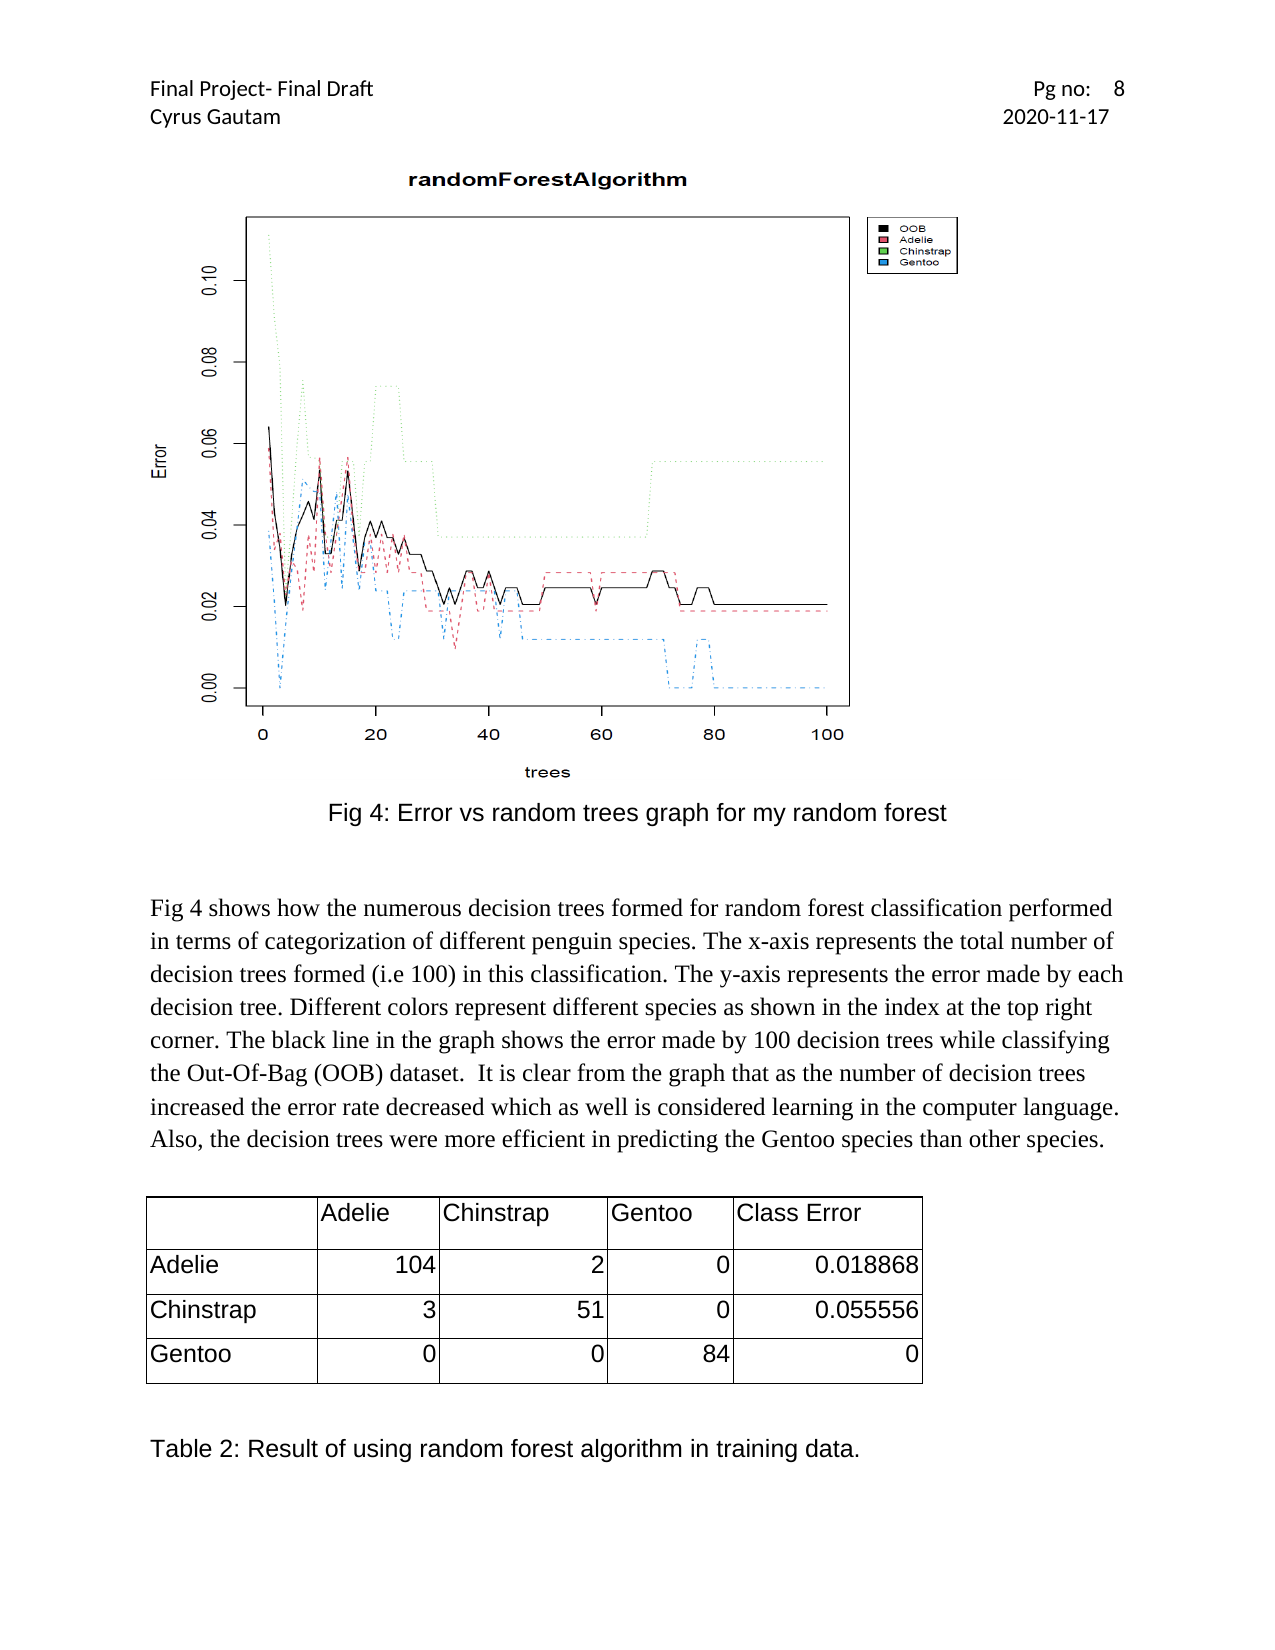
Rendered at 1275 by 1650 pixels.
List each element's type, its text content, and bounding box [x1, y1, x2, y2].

table_header Chinstrap [440, 1198, 607, 1249]
table_header [147, 1198, 317, 1249]
table_cell 0.018868 [734, 1250, 922, 1293]
text Fig 4 shows how the numerous decision trees formed for random forest classification performed in terms of categorization of different penguin species. The x-axis represents the total number of decision trees formed (i.e 100) in this classification. The y-axis represents the error made by each decision tree. Different colors represent different species as shown in the index at the top right corner. The black line in the graph shows the error made by 100 decision trees while classifying the Out-Of-Bag (OOB) dataset. It is clear from the graph that as the number of decision trees increased the error rate decreased which as well is considered learning in the computer language. Also, the decision trees were more efficient in predicting the Gentoo species than other species. [150, 893, 1125, 1153]
text Table 2: Result of using random forest algorithm in training data. [150, 1434, 1125, 1462]
table_cell 0.055556 [734, 1295, 922, 1338]
table_cell 0 [318, 1339, 439, 1383]
table_cell 0 [608, 1250, 733, 1293]
table_cell Chinstrap [147, 1295, 317, 1338]
table_cell Adelie [147, 1250, 317, 1293]
table_header Gentoo [608, 1198, 733, 1249]
table_header Adelie [318, 1198, 439, 1249]
picture [150, 150, 1023, 780]
table_cell 0 [734, 1339, 922, 1383]
table_cell 0 [440, 1339, 607, 1383]
table_cell 0 [608, 1295, 733, 1338]
text Fig 4: Error vs random trees graph for my random forest [150, 798, 1125, 827]
table_header Class Error [734, 1198, 922, 1249]
table_cell 3 [318, 1295, 439, 1338]
table_cell 51 [440, 1295, 607, 1338]
table_cell Gentoo [147, 1339, 317, 1383]
table_cell 104 [318, 1250, 439, 1293]
table_cell 2 [440, 1250, 607, 1293]
table_cell 84 [608, 1339, 733, 1383]
